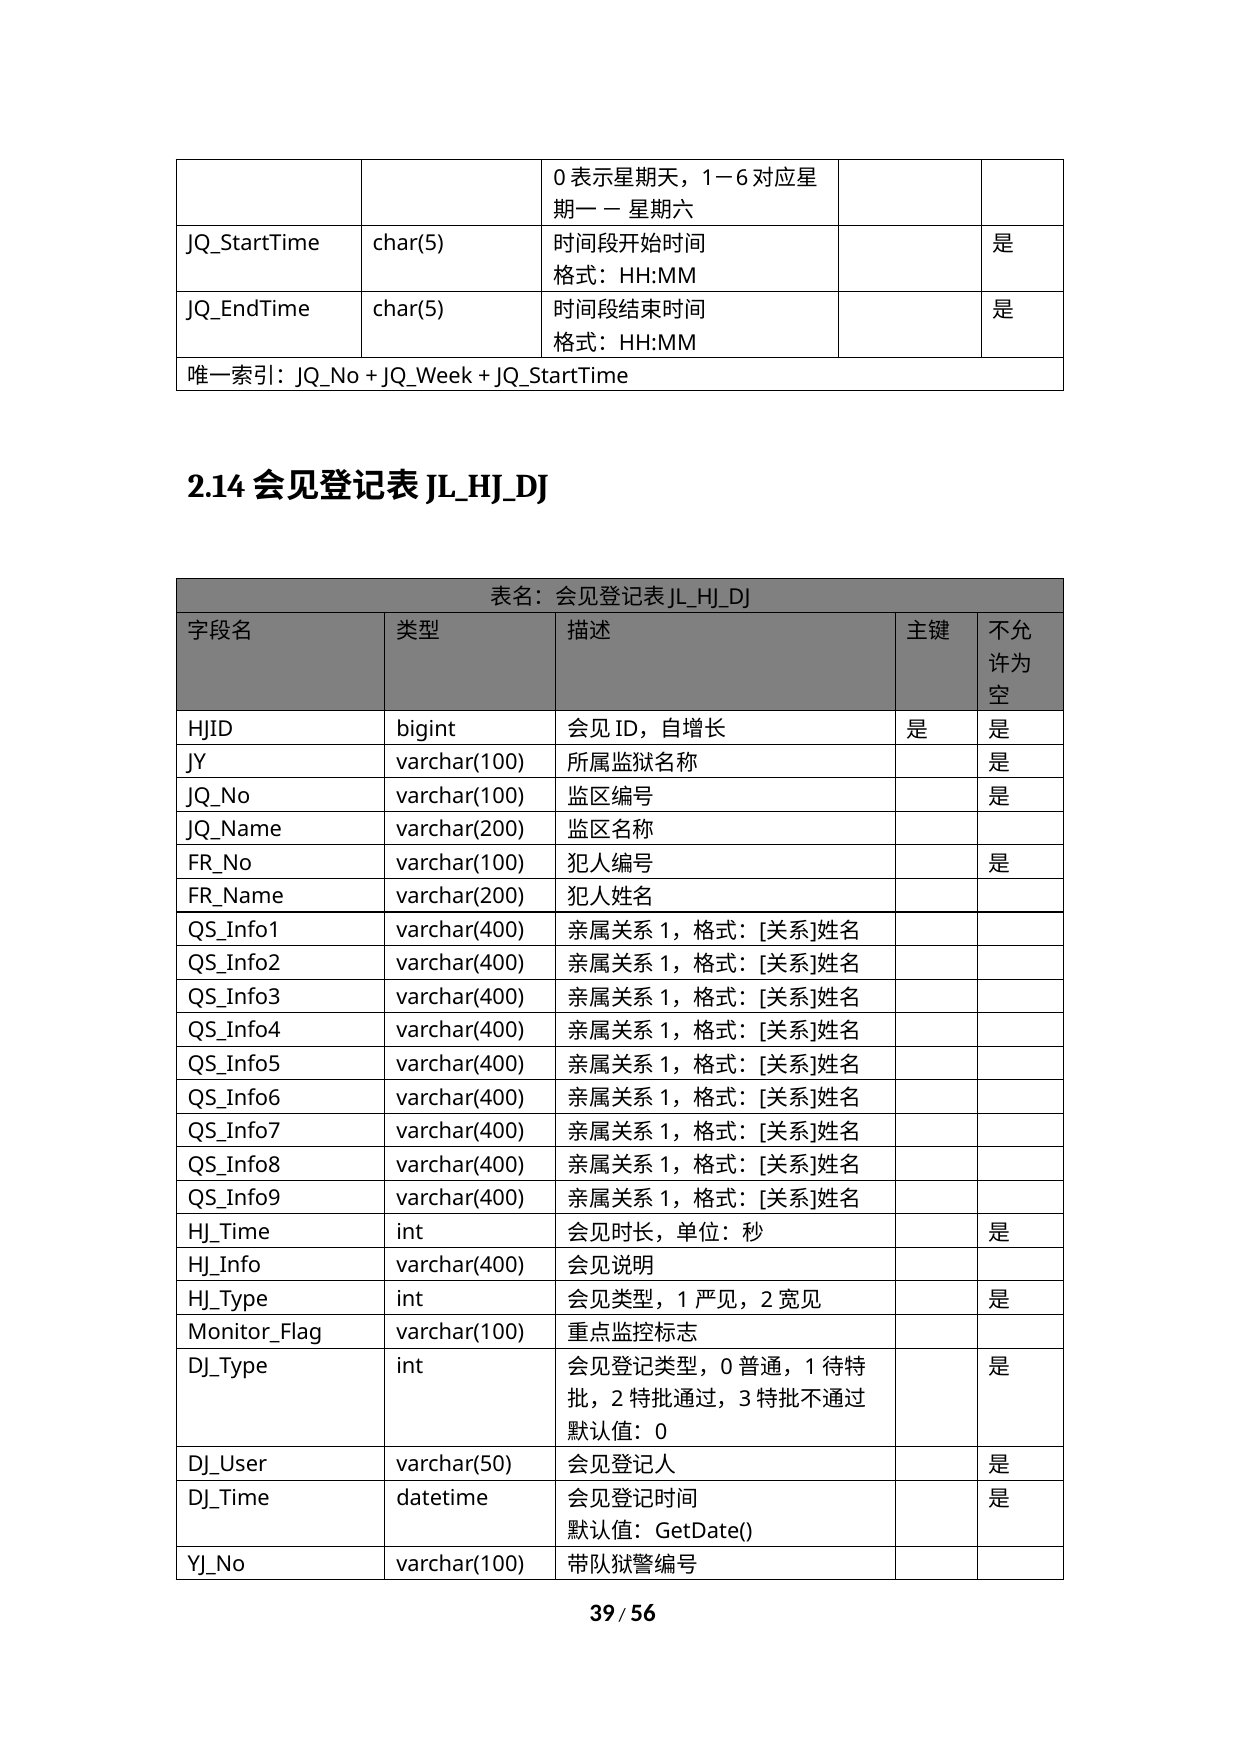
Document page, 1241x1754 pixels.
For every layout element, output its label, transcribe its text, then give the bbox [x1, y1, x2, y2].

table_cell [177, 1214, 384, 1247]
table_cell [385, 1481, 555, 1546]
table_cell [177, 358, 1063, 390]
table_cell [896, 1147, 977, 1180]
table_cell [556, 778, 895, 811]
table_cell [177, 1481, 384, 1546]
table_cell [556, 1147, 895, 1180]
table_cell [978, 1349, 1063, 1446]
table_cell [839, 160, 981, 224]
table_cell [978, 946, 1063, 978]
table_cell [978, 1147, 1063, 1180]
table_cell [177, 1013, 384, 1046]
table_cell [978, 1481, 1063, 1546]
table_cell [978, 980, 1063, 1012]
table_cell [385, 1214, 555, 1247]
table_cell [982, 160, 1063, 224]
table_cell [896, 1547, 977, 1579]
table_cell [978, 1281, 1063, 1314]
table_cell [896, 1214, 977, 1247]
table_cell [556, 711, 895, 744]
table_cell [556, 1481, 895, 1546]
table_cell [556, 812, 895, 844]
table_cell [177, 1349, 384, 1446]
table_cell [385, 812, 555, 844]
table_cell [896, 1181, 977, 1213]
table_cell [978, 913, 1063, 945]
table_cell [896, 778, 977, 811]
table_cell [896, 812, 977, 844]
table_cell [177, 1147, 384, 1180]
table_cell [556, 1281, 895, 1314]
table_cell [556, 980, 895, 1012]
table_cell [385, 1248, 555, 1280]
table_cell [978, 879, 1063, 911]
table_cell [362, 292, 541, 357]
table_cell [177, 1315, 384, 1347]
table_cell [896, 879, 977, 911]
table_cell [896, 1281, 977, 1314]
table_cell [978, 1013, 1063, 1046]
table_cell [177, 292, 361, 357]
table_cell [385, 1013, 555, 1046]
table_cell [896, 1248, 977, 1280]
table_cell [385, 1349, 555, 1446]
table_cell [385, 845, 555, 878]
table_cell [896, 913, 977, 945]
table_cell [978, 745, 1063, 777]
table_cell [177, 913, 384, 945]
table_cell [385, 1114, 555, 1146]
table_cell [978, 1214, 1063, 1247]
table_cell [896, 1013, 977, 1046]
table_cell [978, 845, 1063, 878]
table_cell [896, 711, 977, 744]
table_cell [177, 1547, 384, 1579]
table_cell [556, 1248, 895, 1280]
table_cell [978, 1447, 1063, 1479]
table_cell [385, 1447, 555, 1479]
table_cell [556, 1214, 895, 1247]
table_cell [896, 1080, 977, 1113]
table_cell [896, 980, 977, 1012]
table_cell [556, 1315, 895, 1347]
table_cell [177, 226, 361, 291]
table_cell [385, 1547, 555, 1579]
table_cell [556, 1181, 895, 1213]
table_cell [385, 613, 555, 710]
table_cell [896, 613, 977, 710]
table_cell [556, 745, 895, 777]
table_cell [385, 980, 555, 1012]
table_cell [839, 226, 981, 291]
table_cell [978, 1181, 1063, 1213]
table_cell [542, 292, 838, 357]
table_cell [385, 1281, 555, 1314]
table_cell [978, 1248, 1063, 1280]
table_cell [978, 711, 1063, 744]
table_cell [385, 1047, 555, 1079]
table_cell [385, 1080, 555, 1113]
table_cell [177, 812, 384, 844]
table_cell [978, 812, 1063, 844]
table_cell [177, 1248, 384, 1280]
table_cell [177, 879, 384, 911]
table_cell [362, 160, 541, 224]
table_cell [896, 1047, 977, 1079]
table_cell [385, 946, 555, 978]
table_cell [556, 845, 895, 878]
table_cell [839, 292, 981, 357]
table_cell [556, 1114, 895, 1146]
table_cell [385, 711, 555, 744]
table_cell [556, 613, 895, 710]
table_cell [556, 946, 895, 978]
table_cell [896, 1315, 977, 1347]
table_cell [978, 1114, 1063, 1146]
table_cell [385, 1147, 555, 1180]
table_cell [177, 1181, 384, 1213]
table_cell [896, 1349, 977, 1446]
subtitle 2.14会见登记表JL_HJ_DJ [187, 451, 1053, 516]
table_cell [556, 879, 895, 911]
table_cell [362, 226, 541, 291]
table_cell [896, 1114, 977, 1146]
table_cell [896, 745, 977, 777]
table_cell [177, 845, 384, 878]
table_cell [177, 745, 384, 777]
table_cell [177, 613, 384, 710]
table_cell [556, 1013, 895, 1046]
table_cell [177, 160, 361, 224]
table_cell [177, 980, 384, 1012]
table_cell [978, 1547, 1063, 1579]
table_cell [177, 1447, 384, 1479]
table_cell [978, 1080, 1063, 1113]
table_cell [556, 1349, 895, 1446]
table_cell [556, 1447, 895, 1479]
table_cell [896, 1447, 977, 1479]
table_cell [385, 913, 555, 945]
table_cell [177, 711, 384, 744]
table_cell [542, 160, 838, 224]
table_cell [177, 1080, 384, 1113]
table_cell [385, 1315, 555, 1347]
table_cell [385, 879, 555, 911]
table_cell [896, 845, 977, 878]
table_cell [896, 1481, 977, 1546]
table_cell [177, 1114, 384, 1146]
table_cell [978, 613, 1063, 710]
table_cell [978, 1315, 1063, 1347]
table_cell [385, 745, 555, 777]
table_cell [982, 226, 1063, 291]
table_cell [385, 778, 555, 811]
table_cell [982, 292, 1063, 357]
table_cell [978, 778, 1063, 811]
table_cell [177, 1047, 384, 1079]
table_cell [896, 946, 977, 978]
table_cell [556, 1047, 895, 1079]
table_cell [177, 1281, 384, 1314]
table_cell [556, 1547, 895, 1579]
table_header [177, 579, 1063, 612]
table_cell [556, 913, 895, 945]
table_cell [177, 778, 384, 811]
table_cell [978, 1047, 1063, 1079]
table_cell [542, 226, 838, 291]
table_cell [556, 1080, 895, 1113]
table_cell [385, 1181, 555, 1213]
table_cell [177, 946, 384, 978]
